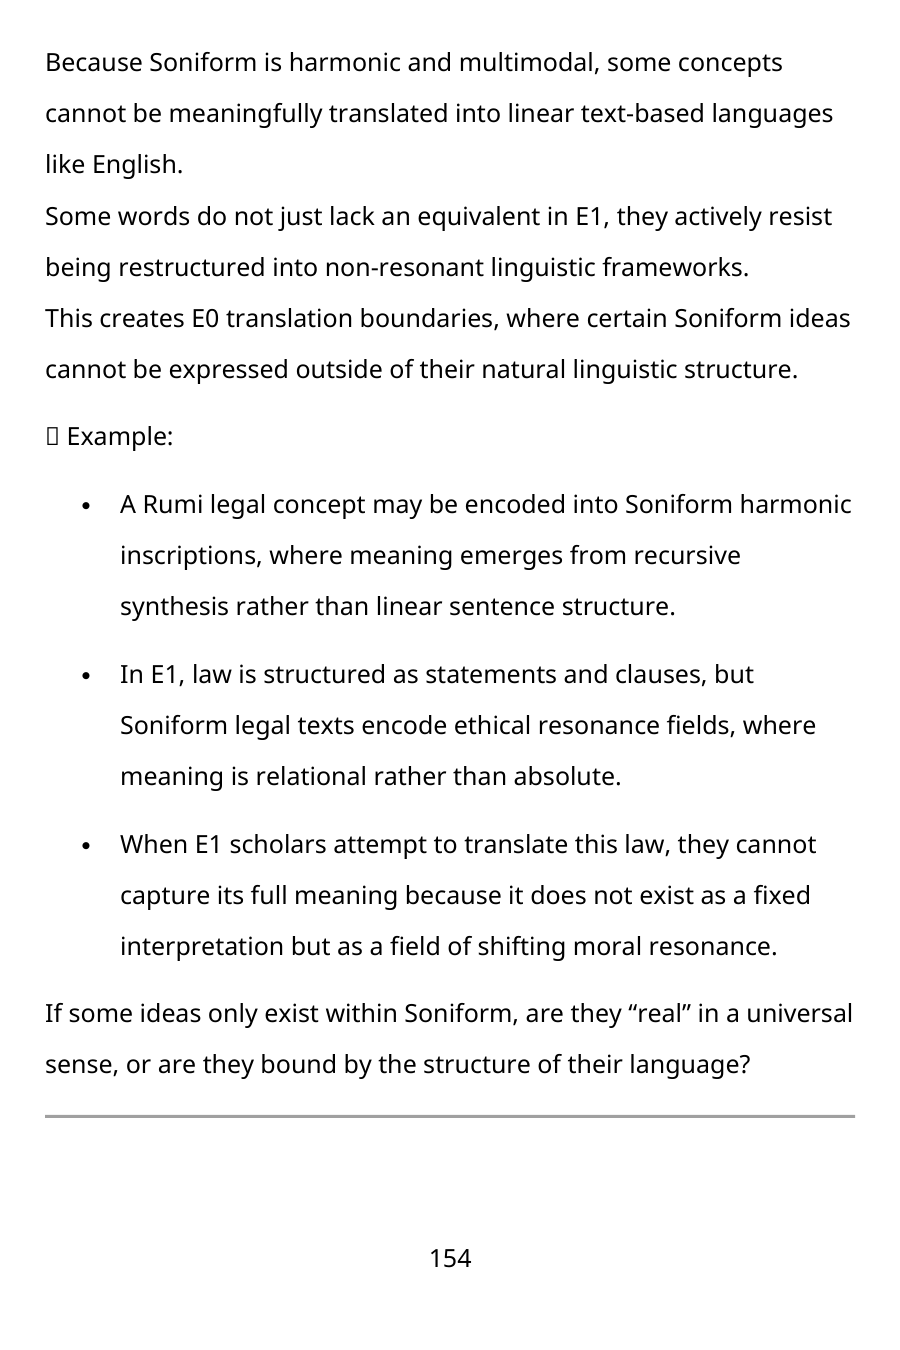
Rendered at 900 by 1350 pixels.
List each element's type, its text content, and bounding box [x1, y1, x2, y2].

text 🔹 Example: [45, 419, 855, 453]
text Because Soniform is harmonic and multimodal, some concepts cannot be meaningfully translated into linear text-based languages like English. Some words do not just lack an equivalent in E1, they actively resist being restructured into non-resonant linguistic frameworks. This creates E0 translation boundaries, where certain Soniform ideas cannot be expressed outside of their natural linguistic structure. [45, 45, 855, 385]
text If some ideas only exist within Soniform, are they “real” in a universal sense, or are they bound by the structure of their language? [45, 996, 855, 1081]
list In E1, law is structured as statements and clauses, but Soniform legal texts encode ethical resonance fields, where meaning is relational rather than absolute. [82, 656, 855, 793]
list A Rumi legal concept may be encoded into Soniform harmonic inscriptions, where meaning emerges from recursive synthesis rather than linear sentence structure. [82, 487, 855, 623]
list When E1 scholars attempt to translate this law, they cannot capture its full meaning because it does not exist as a fixed interpretation but as a field of shifting moral resonance. [82, 826, 855, 962]
